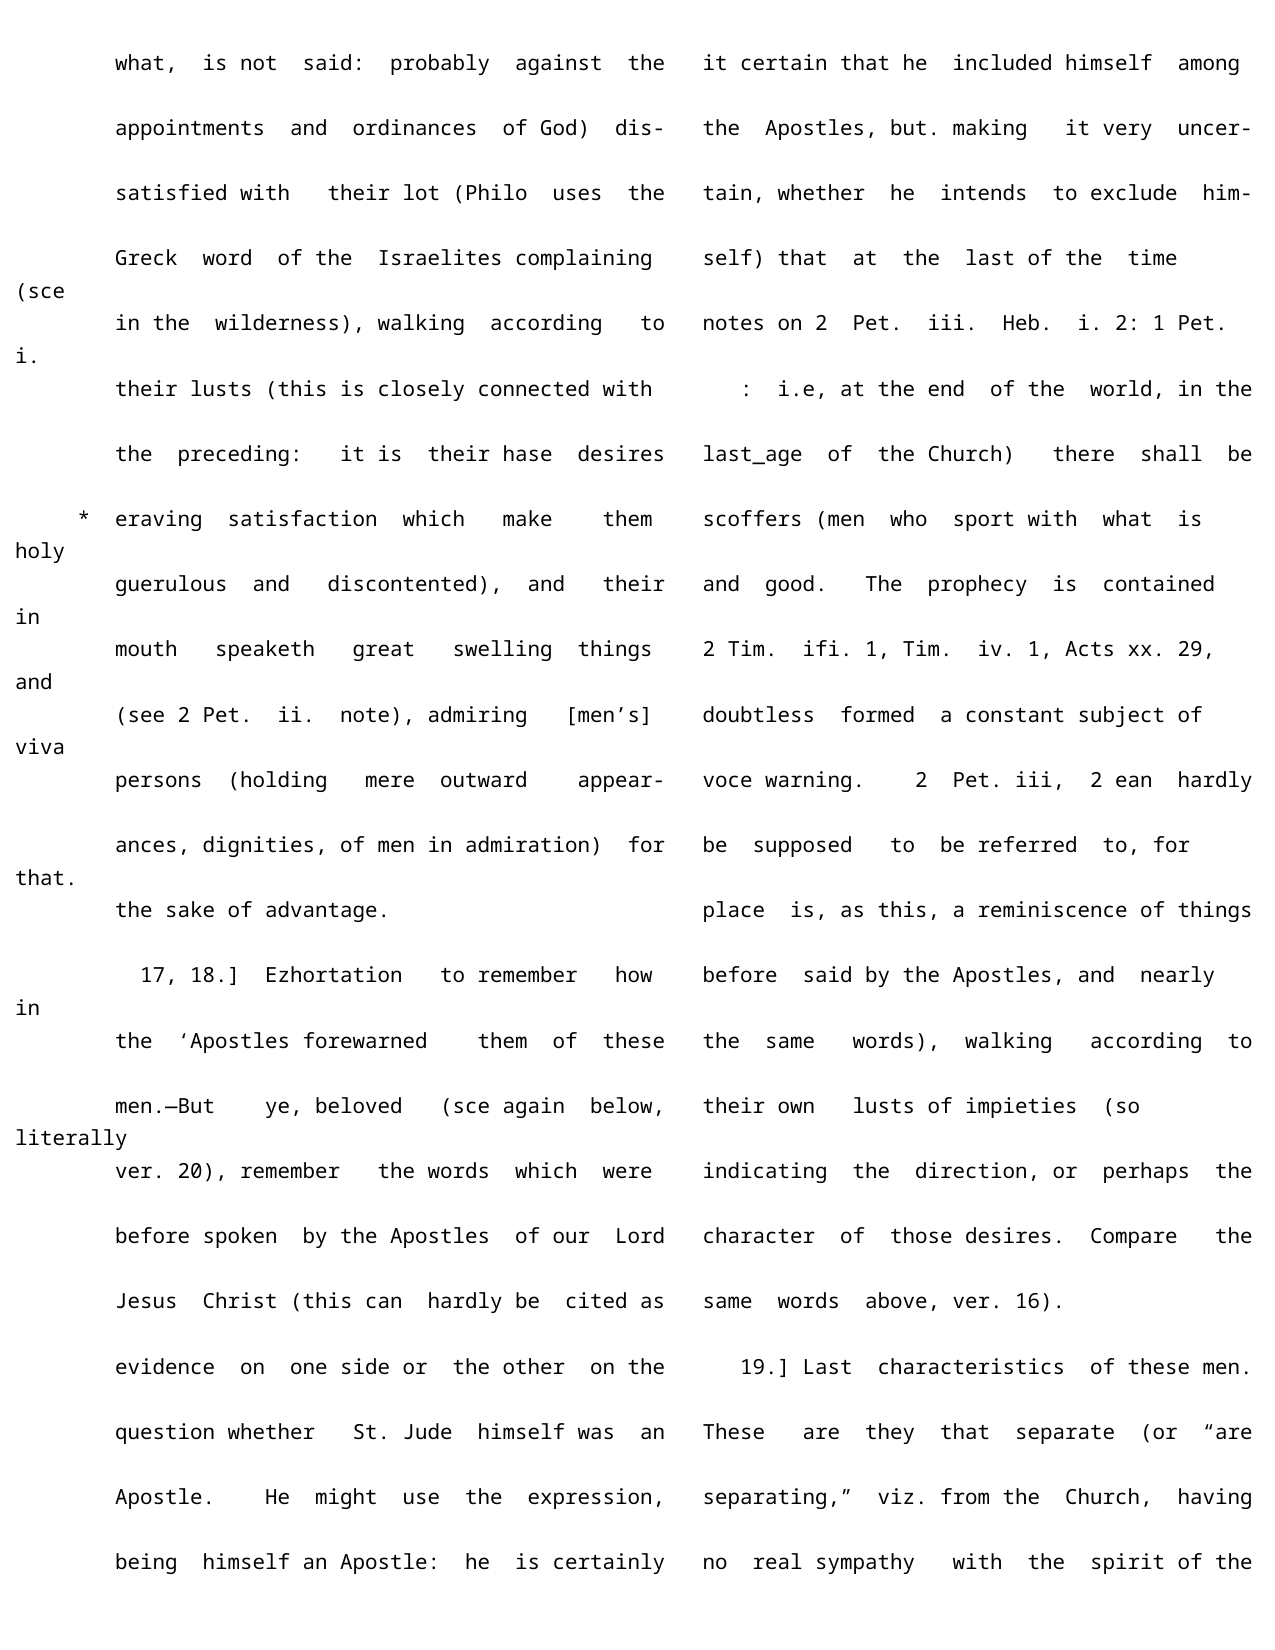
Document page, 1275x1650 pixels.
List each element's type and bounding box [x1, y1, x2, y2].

text [15, 15, 1260, 1608]
